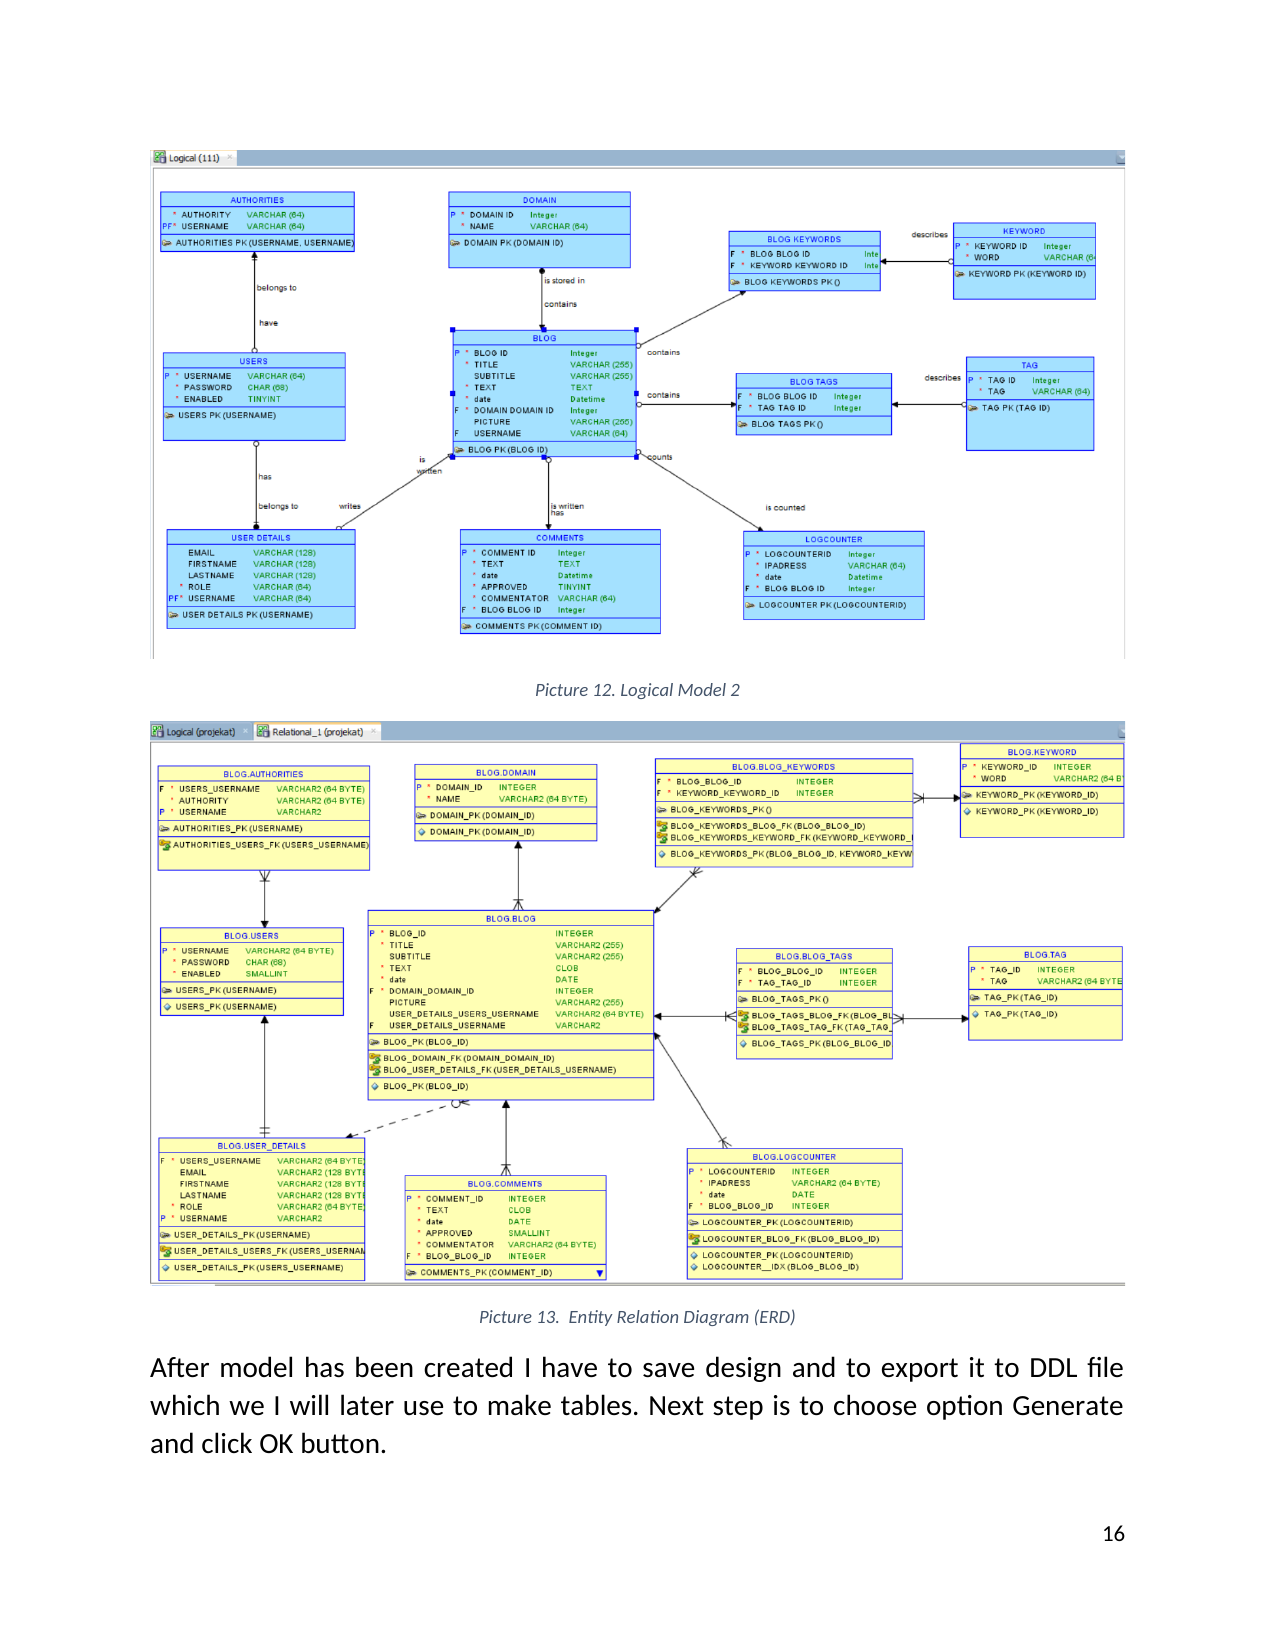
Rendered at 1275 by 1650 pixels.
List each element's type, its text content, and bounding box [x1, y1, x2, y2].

text Picture 13. Entity Relation Diagram (ERD) [150, 1305, 1125, 1328]
picture [150, 150, 1125, 659]
picture [150, 721, 1125, 1286]
text After model has been created I have to save design and to export it to DDL file which we I will later use to make tables. Next step is to choose option Generate and click OK button. [150, 1349, 1125, 1461]
text Picture 12. Logical Model 2 [150, 678, 1125, 701]
